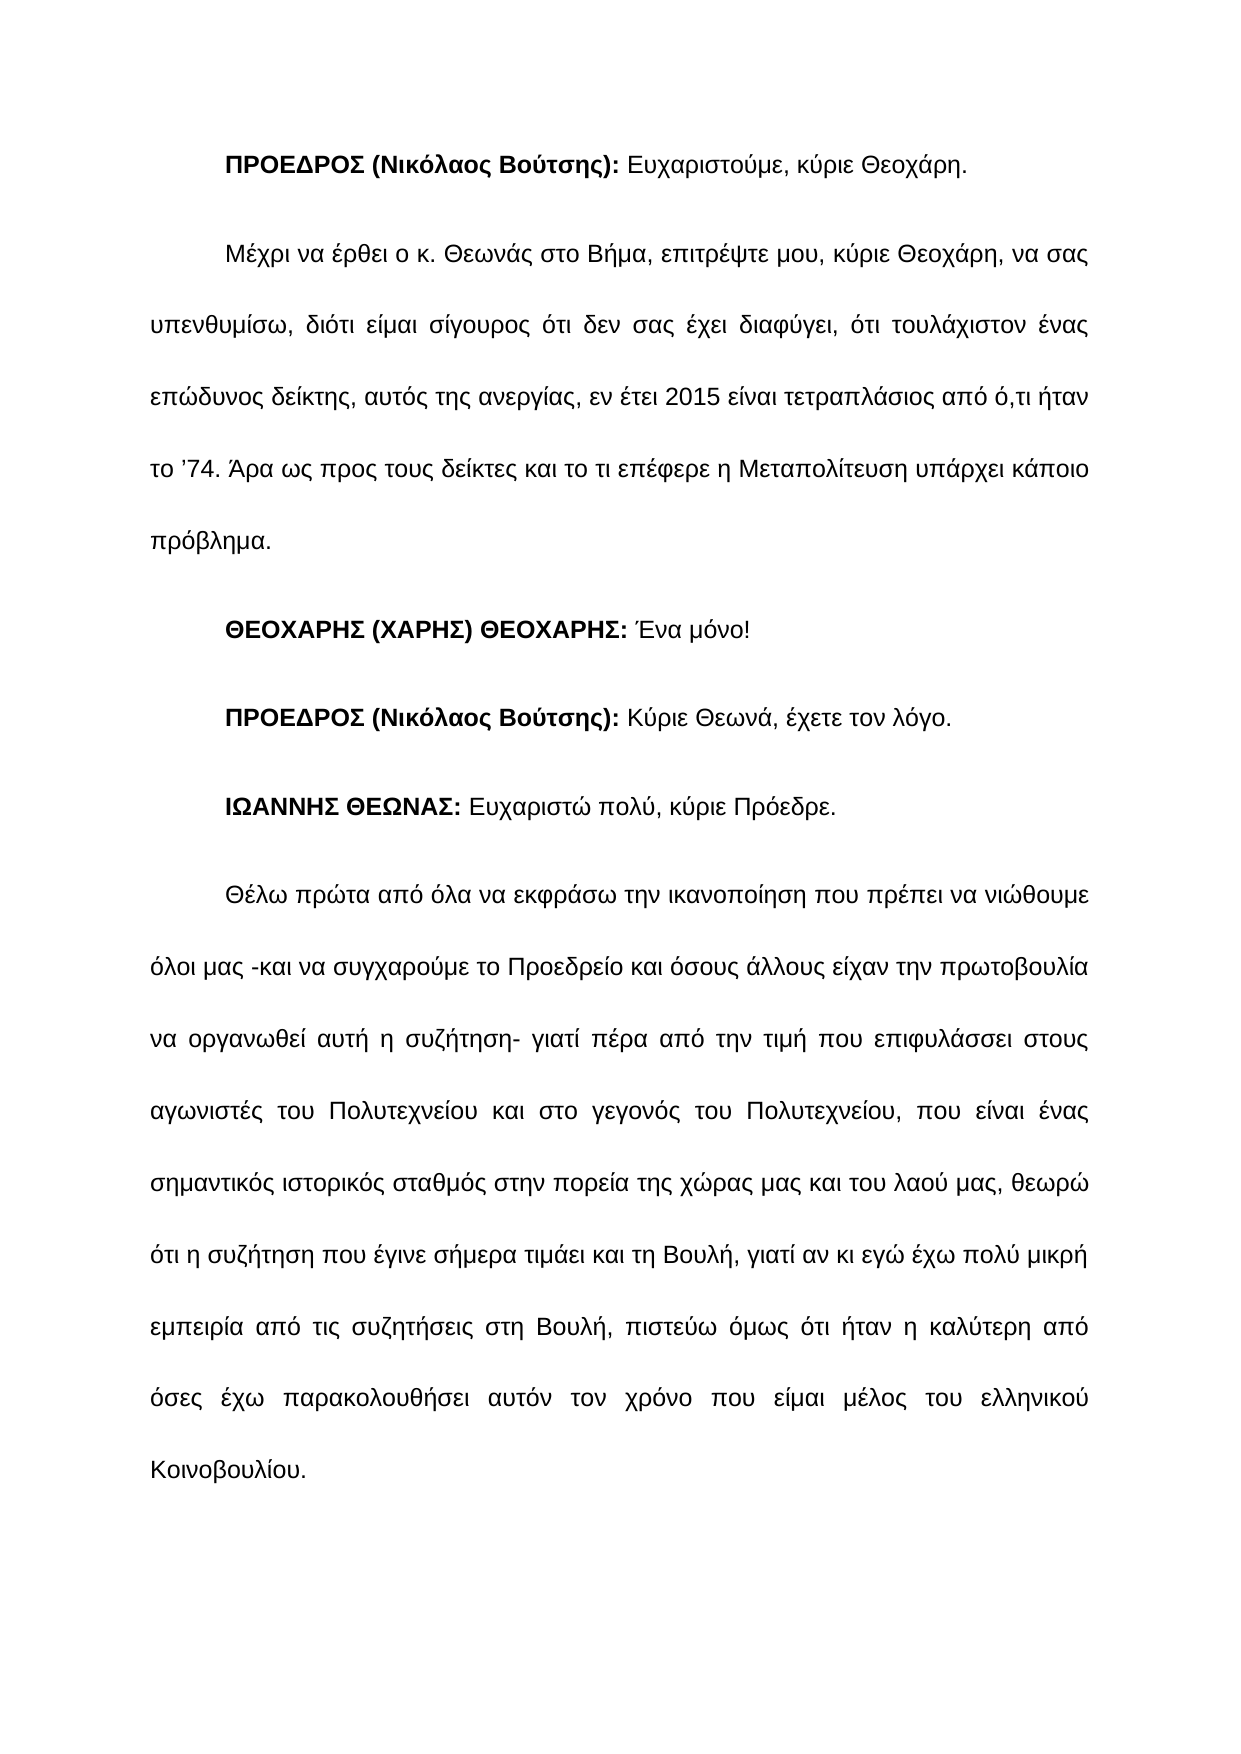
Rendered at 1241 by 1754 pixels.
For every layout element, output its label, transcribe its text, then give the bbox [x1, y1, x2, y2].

text ΘΕΟΧΑΡΗΣ (ΧΑΡΗΣ) ΘΕΟΧΑΡΗΣ: Ένα μόνο! [150, 614, 1090, 643]
text ΙΩΑΝΝΗΣ ΘΕΩΝΑΣ: Ευχαριστώ πολύ, κύριε Πρόεδρε. [150, 792, 1090, 820]
text ΠΡΟΕΔΡΟΣ (Νικόλαος Βούτσης): Κύριε Θεωνά, έχετε τον λόγο. [150, 703, 1090, 732]
text Θέλω πρώτα από όλα να εκφράσω την ικανοποίηση που πρέπει να νιώθουμε όλοι μας -και να συγχαρούμε το Προεδρείο και όσους άλλους είχαν την πρωτοβουλία να οργανωθεί αυτή η συζήτηση- γιατί πέρα από την τιμή που επιφυλάσσει στους αγωνιστές του Πολυτεχνείου και στο γεγονός του Πολυτεχνείου, που είναι ένας σημαντικός ιστορικός σταθμός στην πορεία της χώρας μας και του λαού μας, θεωρώ ότι η συζήτηση που έγινε σήμερα τιμάει και τη Βουλή, γιατί αν κι εγώ έχω πολύ μικρή εμπειρία από τις συζητήσεις στη Βουλή, πιστεύω όμως ότι ήταν η καλύτερη από όσες έχω παρακολουθήσει αυτόν τον χρόνο που είμαι μέλος του ελληνικού Κοινοβουλίου. [150, 880, 1090, 1484]
text Μέχρι να έρθει ο κ. Θεωνάς στο Βήμα, επιτρέψτε μου, κύριε Θεοχάρη, να σας υπενθυμίσω, διότι είμαι σίγουρος ότι δεν σας έχει διαφύγει, ότι τουλάχιστον ένας επώδυνος δείκτης, αυτός της ανεργίας, εν έτει 2015 είναι τετραπλάσιος από ό,τι ήταν το ’74. Άρα ως προς τους δείκτες και το τι επέφερε η Μεταπολίτευση υπάρχει κάποιο πρόβλημα. [150, 238, 1090, 555]
text ΠΡΟΕΔΡΟΣ (Νικόλαος Βούτσης): Ευχαριστούμε, κύριε Θεοχάρη. [150, 150, 1090, 179]
